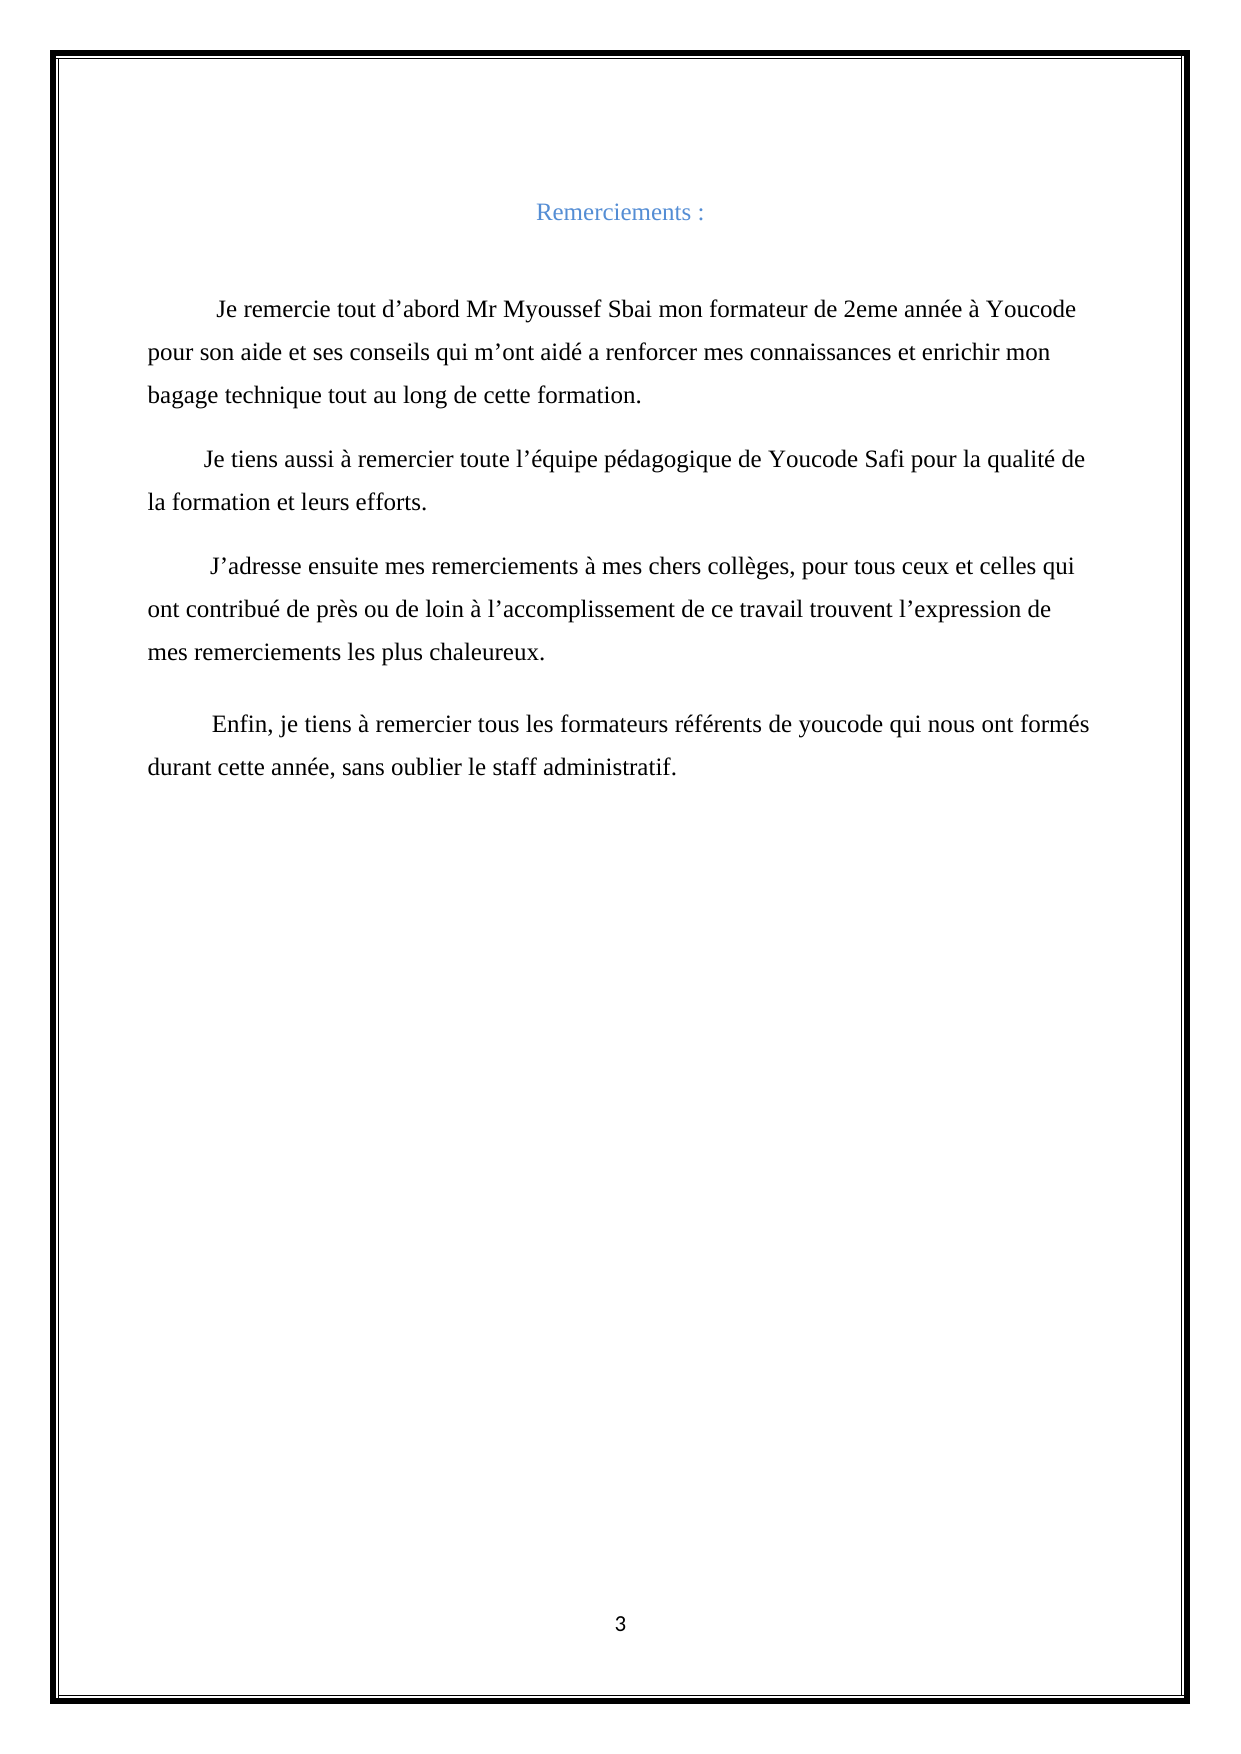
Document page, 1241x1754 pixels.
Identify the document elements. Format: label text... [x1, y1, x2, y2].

text Je tiens aussi à remercier toute l’équipe pédagogique de Youcode Safi pour la qualité de la formation et leurs efforts. [147, 444, 1093, 516]
text Je remercie tout d’abord Mr Myoussef Sbai mon formateur de 2eme année à Youcode pour son aide et ses conseils qui m’ont aidé a renforcer mes connaissances et enrichir mon bagage technique tout au long de cette formation. [147, 294, 1093, 409]
subtitle Remerciements : [147, 197, 1093, 226]
text J’adresse ensuite mes remerciements à mes chers collèges, pour tous ceux et celles qui ont contribué de près ou de loin à l’accomplissement de ce travail trouvent l’expression de mes remerciements les plus chaleureux. [147, 551, 1093, 666]
text Enfin, je tiens à remercier tous les formateurs référents de youcode qui nous ont formés durant cette année, sans oublier le staff administratif. [147, 709, 1093, 781]
